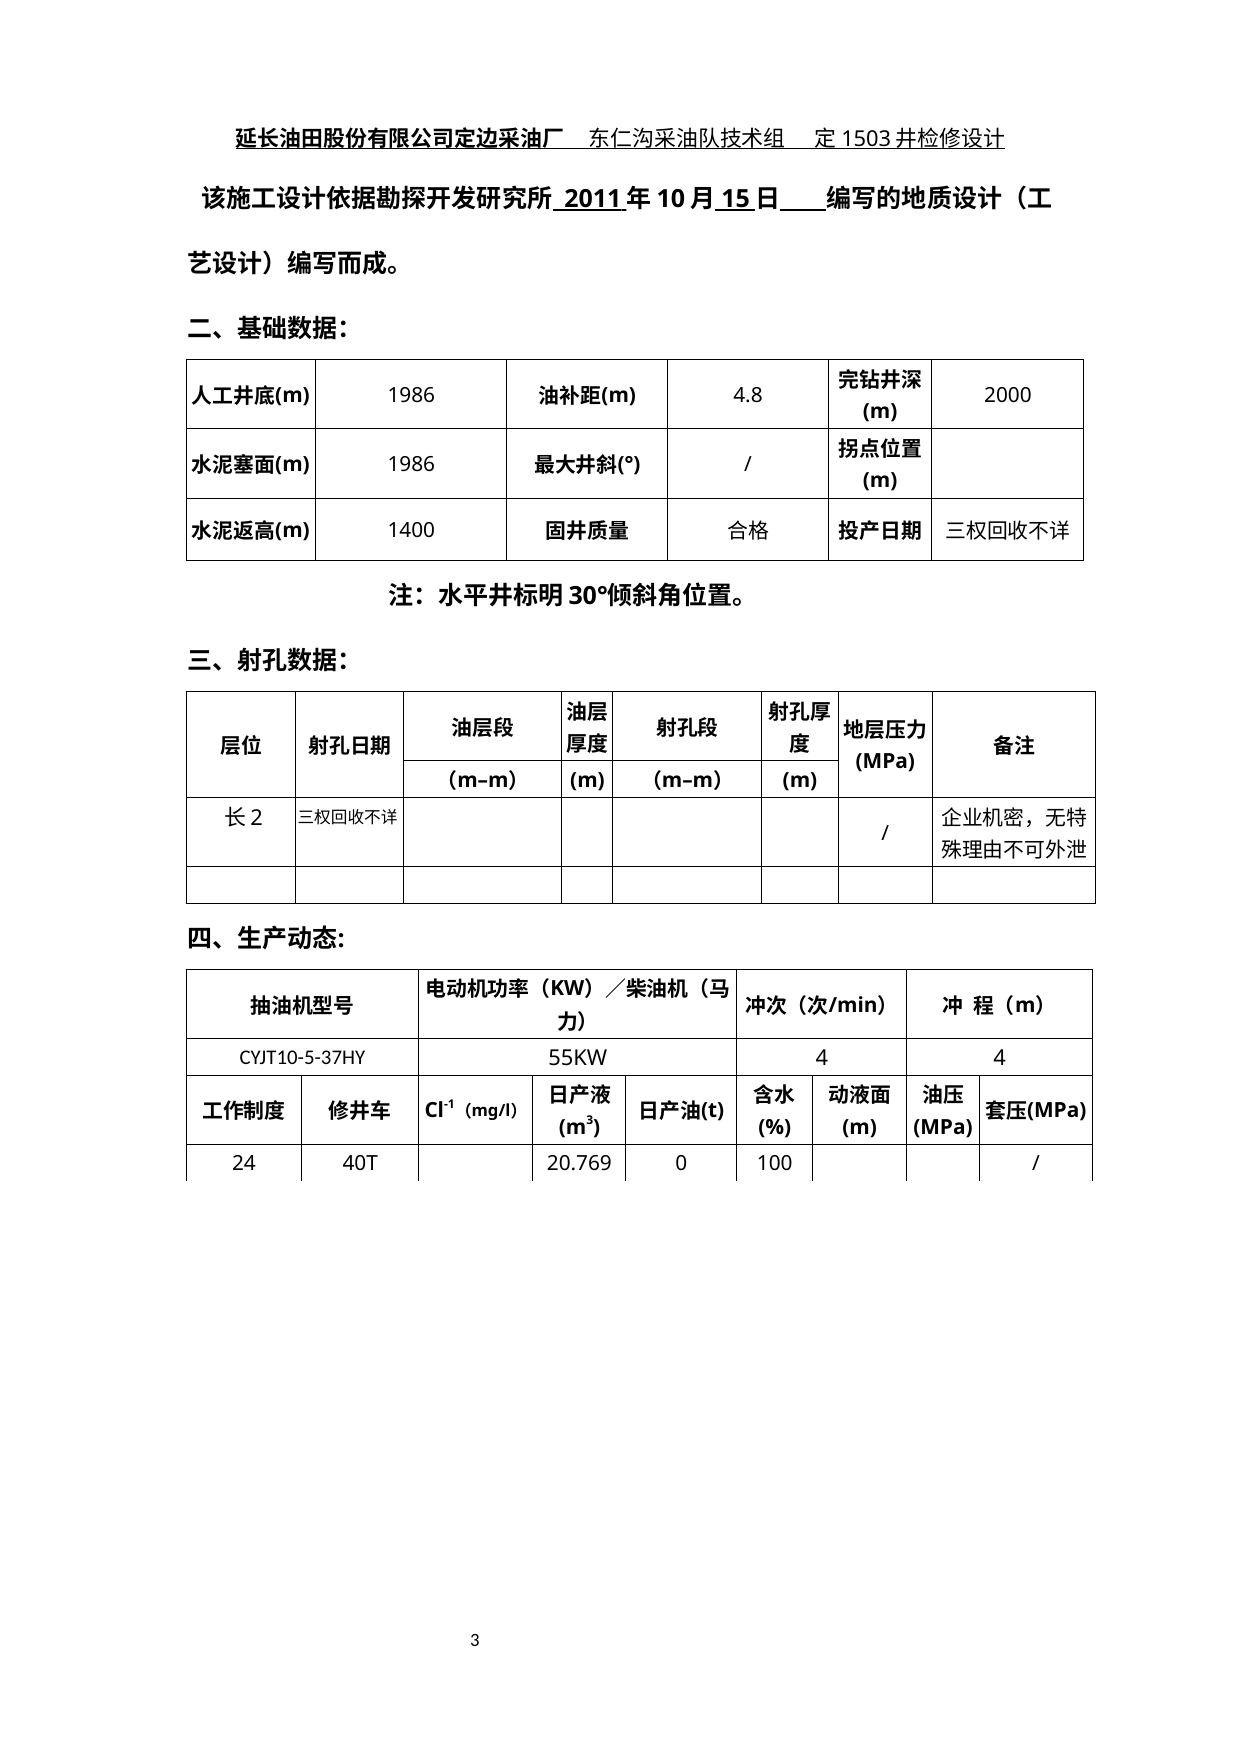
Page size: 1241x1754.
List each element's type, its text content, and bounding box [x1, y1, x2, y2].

table_cell 100 [737, 1145, 812, 1181]
table_cell 三权回收不详 [296, 798, 403, 866]
table_header 人工井底(m) [187, 360, 315, 428]
table_cell 日产液(m3) [533, 1076, 625, 1144]
table_header 层位 [187, 692, 295, 797]
table_cell Cl-1（mg/l） [419, 1076, 532, 1144]
table_cell 企业机密，无特殊理由不可外泄 [933, 798, 1095, 866]
table_cell [419, 1145, 532, 1181]
table_cell 投产日期 [829, 499, 931, 560]
table_header 射孔段 [613, 692, 761, 760]
table_cell 三权回收不详 [932, 499, 1083, 560]
table_cell 合格 [668, 499, 828, 560]
table_cell [404, 867, 561, 903]
table_cell / [980, 1145, 1092, 1181]
table_cell [839, 867, 932, 903]
table_cell 0 [626, 1145, 736, 1181]
table_cell [187, 867, 295, 903]
table_cell [933, 867, 1095, 903]
table_cell 水泥返高(m) [187, 499, 315, 560]
table_header 冲 程（m） [907, 970, 1092, 1038]
table_cell [562, 798, 612, 866]
table_cell [613, 867, 761, 903]
table_cell [296, 867, 403, 903]
table_header 油层段 [404, 692, 561, 760]
table_cell 水泥塞面(m) [187, 429, 315, 497]
table_cell 40T [302, 1145, 418, 1181]
table_cell 最大井斜(°) [507, 429, 667, 497]
table_cell 拐点位置(m) [829, 429, 931, 497]
text 注：水平井标明30°倾斜角位置。 [187, 561, 1053, 626]
table_cell 24 [187, 1145, 301, 1181]
text 三、射孔数据： [187, 626, 1053, 691]
table_header 冲次（次/min） [737, 970, 906, 1038]
table_cell 动液面(m) [813, 1076, 906, 1144]
table_cell [762, 867, 838, 903]
table_cell (m) [762, 761, 838, 797]
table_cell 油压(MPa) [907, 1076, 979, 1144]
table_cell (m) [562, 761, 612, 797]
table_cell [404, 798, 561, 866]
table_cell 含水(%) [737, 1076, 812, 1144]
text 二、基础数据： [187, 294, 1053, 359]
table_cell [562, 867, 612, 903]
table_header 地层压力(MPa) [839, 692, 932, 797]
table_header 抽油机型号 [187, 970, 418, 1038]
table_cell CYJT10-5-37HY [187, 1039, 418, 1075]
table_header 1986 [316, 360, 506, 428]
table_cell 1400 [316, 499, 506, 560]
table_cell 修井车 [302, 1076, 418, 1144]
table_cell [932, 429, 1083, 497]
table_header 备注 [933, 692, 1095, 797]
table_cell [907, 1145, 979, 1181]
table_cell 20.769 [533, 1145, 625, 1181]
table_header 油补距(m) [507, 360, 667, 428]
table_header 完钻井深(m) [829, 360, 931, 428]
table_cell 套压(MPa) [980, 1076, 1092, 1144]
table_cell 4 [737, 1039, 906, 1075]
table_cell 55KW [419, 1039, 736, 1075]
table_cell [813, 1145, 906, 1181]
table_header 油层厚度 [562, 692, 612, 760]
table_header 射孔厚度 [762, 692, 838, 760]
table_header 2000 [932, 360, 1083, 428]
table_cell （m–m） [404, 761, 561, 797]
table_header 电动机功率（KW）∕柴油机（马力） [419, 970, 736, 1038]
table_cell / [839, 798, 932, 866]
table_cell （m–m） [613, 761, 761, 797]
table_cell 日产油(t) [626, 1076, 736, 1144]
table_cell [762, 798, 838, 866]
table_cell / [668, 429, 828, 497]
text 该施工设计依据勘探开发研究所 2011年10月 15日 编写的地质设计（工艺设计）编写而成。 [187, 164, 1053, 294]
list 四、生产动态: [187, 904, 1053, 969]
table_cell 4 [907, 1039, 1092, 1075]
table_cell 1986 [316, 429, 506, 497]
table_cell 工作制度 [187, 1076, 301, 1144]
table_cell [613, 798, 761, 866]
table_cell 长2 [187, 798, 295, 866]
table_cell 固井质量 [507, 499, 667, 560]
table_header 射孔日期 [296, 692, 403, 797]
table_header 4.8 [668, 360, 828, 428]
